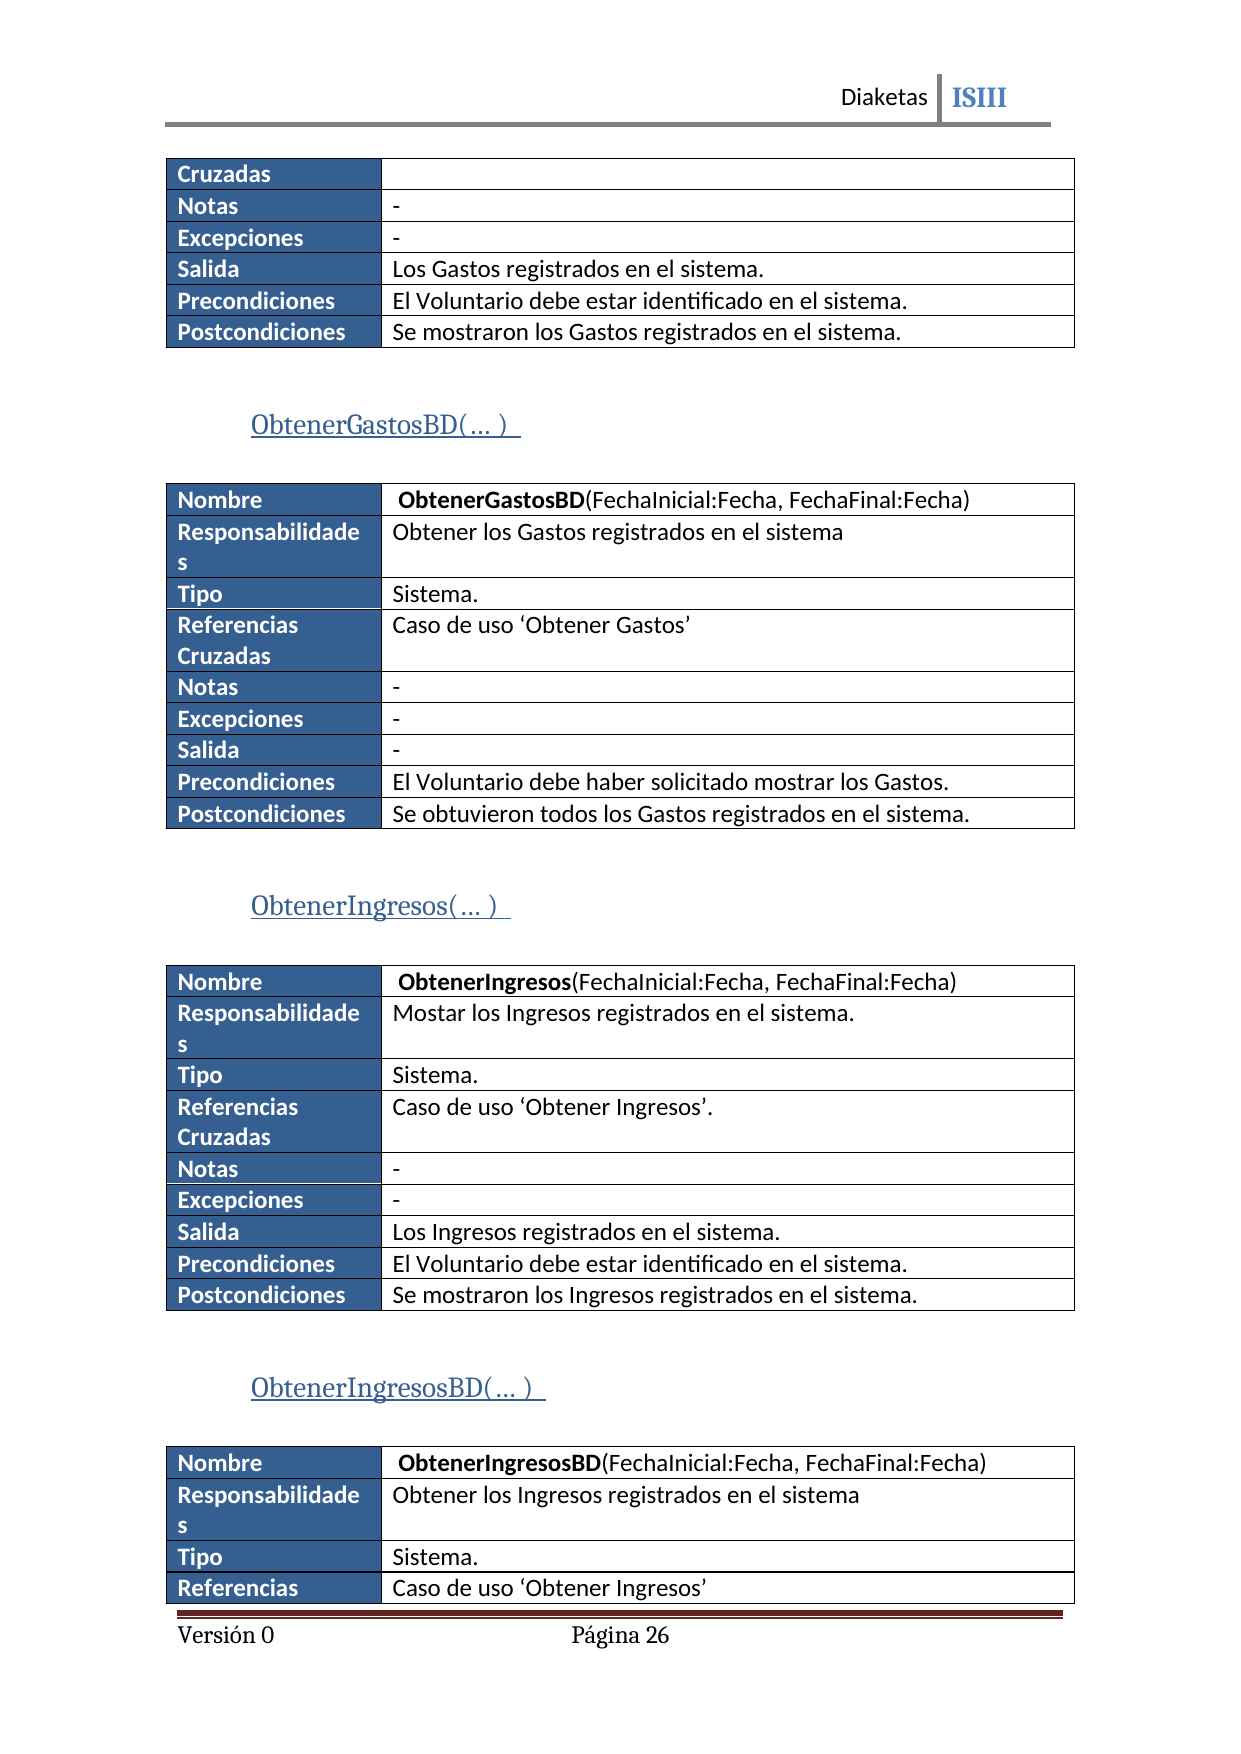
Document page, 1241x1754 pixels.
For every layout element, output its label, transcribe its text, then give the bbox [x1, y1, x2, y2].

table_cell Caso de uso ‘Obtener Ingresos’. [382, 1091, 1074, 1152]
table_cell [167, 159, 381, 189]
table_cell Tipo [167, 578, 381, 608]
table_cell Los Gastos registrados en el sistema. [382, 253, 1074, 284]
table_cell Excepciones [167, 222, 381, 252]
table_cell Tipo [167, 1541, 381, 1571]
table_cell Responsabilidades [167, 516, 381, 577]
table_header ObtenerGastosBD(FechaInicial:Fecha, FechaFinal:Fecha) [382, 484, 1074, 515]
table_cell Referencias Cruzadas [167, 1091, 381, 1152]
table_cell Salida [167, 253, 381, 284]
table_cell Excepciones [167, 703, 381, 734]
table_cell Notas [167, 190, 381, 221]
table_cell Postcondiciones [167, 316, 381, 347]
table_cell Mostar los Ingresos registrados en el sistema. [382, 997, 1074, 1058]
subtitle ObtenerGastosBD(… ) [251, 408, 1063, 441]
table_cell Responsabilidades [167, 1479, 381, 1540]
table_cell Obtener los Gastos registrados en el sistema [382, 516, 1074, 577]
table_header ObtenerIngresos(FechaInicial:Fecha, FechaFinal:Fecha) [382, 966, 1074, 996]
table_header Nombre [167, 484, 381, 515]
table_cell Excepciones [167, 1185, 381, 1215]
table_cell Obtener los Ingresos registrados en el sistema [382, 1479, 1074, 1540]
table_cell Notas [167, 672, 381, 702]
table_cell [382, 159, 1074, 189]
table_cell Postcondiciones [167, 1279, 381, 1310]
table_cell Referencias Cruzadas [167, 610, 381, 671]
table_header Nombre [167, 1447, 381, 1478]
table_cell Postcondiciones [167, 798, 381, 828]
table_cell Sistema. [382, 1059, 1074, 1090]
table_cell - [382, 190, 1074, 221]
subtitle ObtenerIngresosBD(… ) [251, 1371, 1063, 1404]
table_cell Se obtuvieron todos los Gastos registrados en el sistema. [382, 798, 1074, 828]
table_cell Sistema. [382, 1541, 1074, 1571]
table_header ObtenerIngresosBD(FechaInicial:Fecha, FechaFinal:Fecha) [382, 1447, 1074, 1478]
table_cell - [382, 1153, 1074, 1183]
table_cell Precondiciones [167, 1248, 381, 1278]
table_cell Responsabilidades [167, 997, 381, 1058]
table_cell Precondiciones [167, 285, 381, 315]
table_cell El Voluntario debe haber solicitado mostrar los Gastos. [382, 766, 1074, 797]
table_cell Precondiciones [167, 766, 381, 797]
table_cell Los Ingresos registrados en el sistema. [382, 1216, 1074, 1247]
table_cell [167, 1573, 381, 1603]
table_cell El Voluntario debe estar identificado en el sistema. [382, 285, 1074, 315]
table_cell Tipo [167, 1059, 381, 1090]
table_cell Notas [167, 1153, 381, 1183]
table_cell - [382, 672, 1074, 702]
table_header Nombre [167, 966, 381, 996]
table_cell Se mostraron los Gastos registrados en el sistema. [382, 316, 1074, 347]
table_cell - [382, 703, 1074, 734]
table_cell - [382, 735, 1074, 765]
table_cell Salida [167, 735, 381, 765]
table_cell - [382, 222, 1074, 252]
table_cell El Voluntario debe estar identificado en el sistema. [382, 1248, 1074, 1278]
table_cell - [382, 1185, 1074, 1215]
subtitle ObtenerIngresos(… ) [251, 889, 1063, 923]
table_cell Caso de uso ‘Obtener Gastos’ [382, 610, 1074, 671]
table_cell Sistema. [382, 578, 1074, 608]
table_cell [382, 1573, 1074, 1603]
table_cell Se mostraron los Ingresos registrados en el sistema. [382, 1279, 1074, 1310]
table_cell Salida [167, 1216, 381, 1247]
